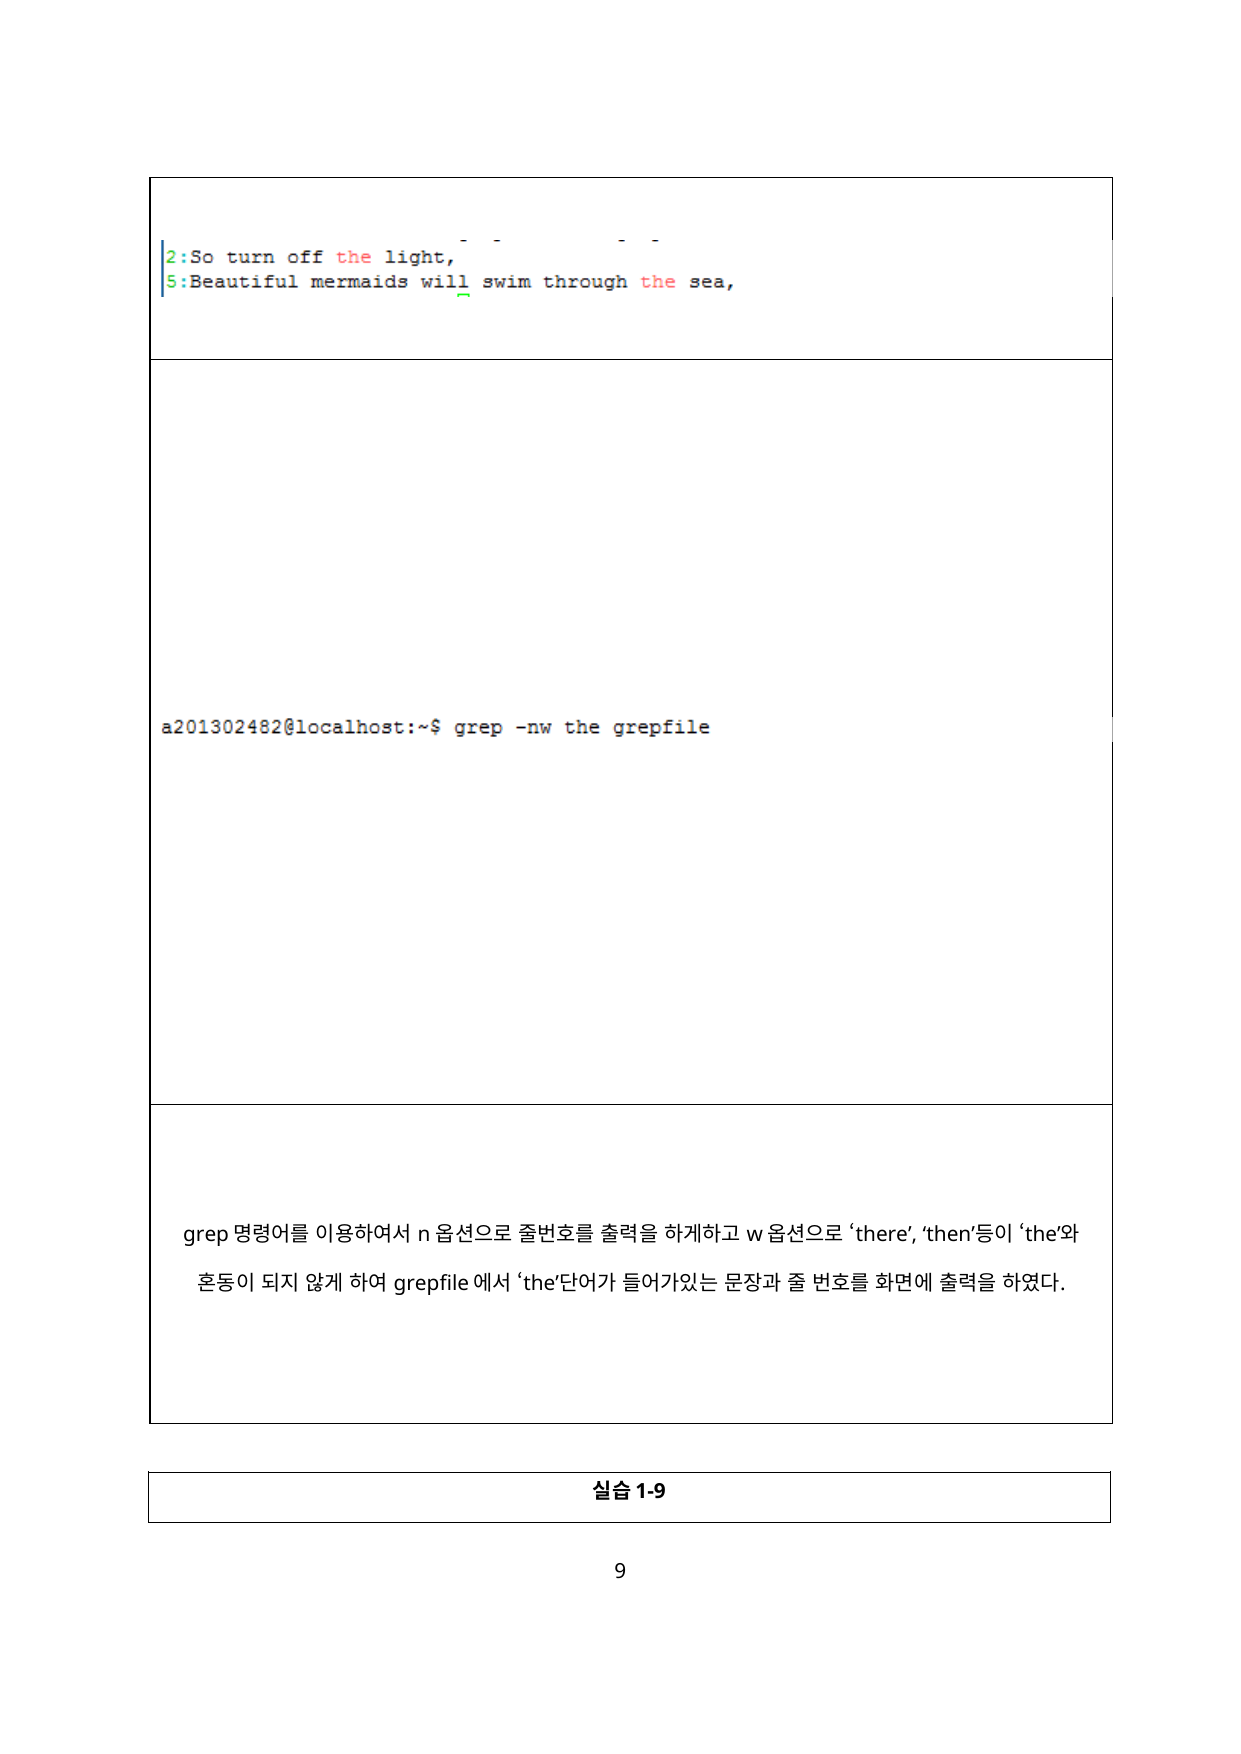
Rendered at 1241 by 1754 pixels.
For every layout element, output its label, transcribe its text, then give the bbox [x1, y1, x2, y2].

table_header 실습1-9 [149, 1473, 1110, 1522]
table_cell [151, 178, 1112, 359]
picture [161, 240, 1113, 297]
table_cell [151, 360, 1112, 1104]
picture [161, 717, 1113, 742]
table_cell grep명령어를 이용하여서 n 옵션으로 줄번호를 출력을 하게하고 w옵션으로 ‘there’, ‘then’등이 ‘the’와 혼동이 되지 않게 하여 grepfile에서 ‘the’단어가 들어가있는 문장과 줄 번호를 화면에 출력을 하였다. [151, 1105, 1112, 1423]
